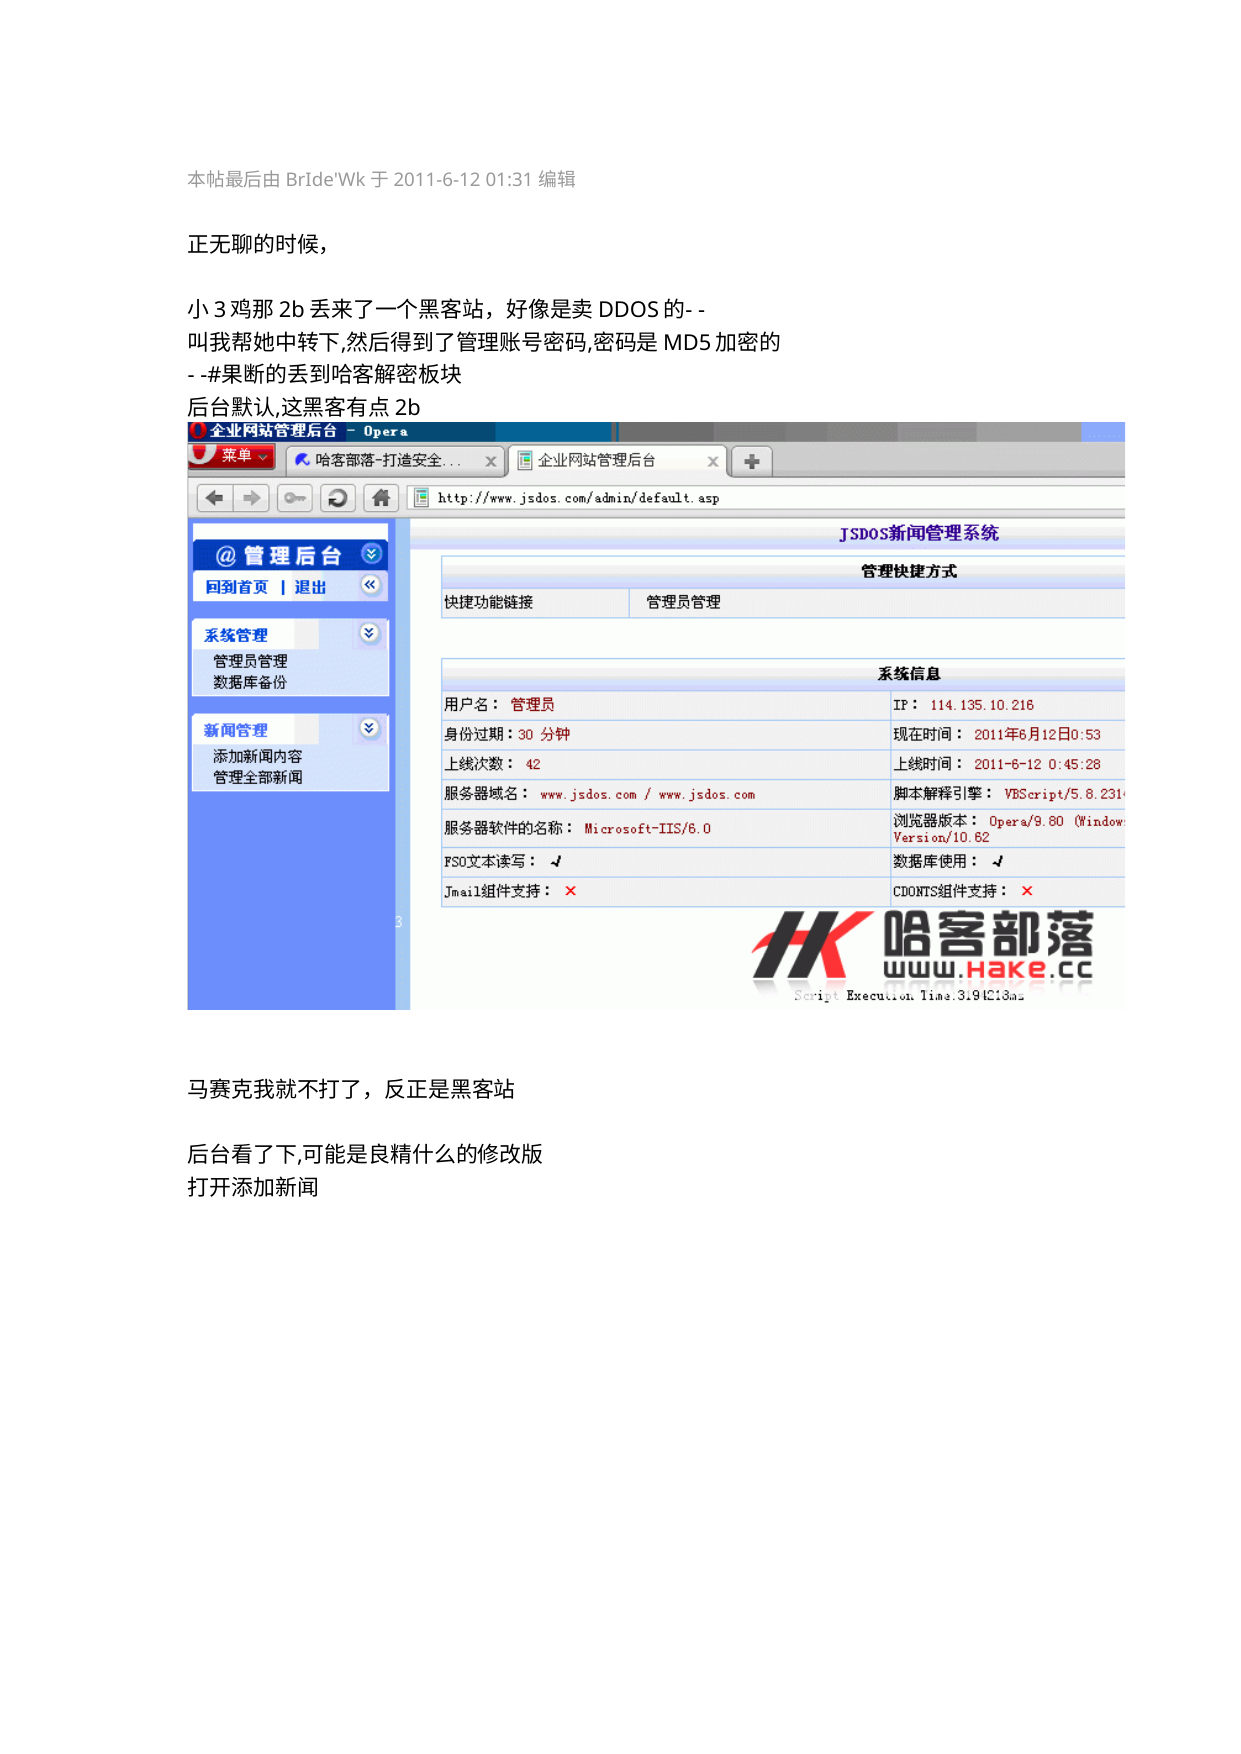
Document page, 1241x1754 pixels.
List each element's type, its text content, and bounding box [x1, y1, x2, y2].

picture [187, 422, 1125, 1010]
text 本帖最后由 BrIde'Wk 于 2011-6-12 01:31 编辑 正无聊的时候， 小3鸡那2b丢来了一个黑客站，好像是卖DDOS的- - 叫我帮她中转下,然后得到了管理账号密码,密码是MD5加密的 - -#果断的丢到哈客解密板块 后台默认,这黑客有点2b 马赛克我就不打了，反正是黑客站 后台看了下,可能是良精什么的修改版 打开添加新闻 没什么利用的, PS: (回复的时候，你们别对号入座 该试的我都试了,拿不到SHELL) 然后就看了下，数据备份 发现好像不可以利用，就无所谓的点了下确定按钮 出现以上页面- - 然后呢，我就继续不经意的加个ASP后缀 看看能访问不- -# 那就代表着我可以利用备份吗？ 果断的，点击添加内容 这里要注意啊，切换到源代码后在写一句话 不然会乱码 然后提交啊 你懂的 之后，备份数据库，菜刀连接 木有了- - 菜鸟啊 别喷啊 [187, 162, 1053, 422]
text 本帖最后由 BrIde'Wk 于 2011-6-12 01:31 编辑 正无聊的时候， 小3鸡那2b丢来了一个黑客站，好像是卖DDOS的- - 叫我帮她中转下,然后得到了管理账号密码,密码是MD5加密的 - -#果断的丢到哈客解密板块 后台默认,这黑客有点2b 马赛克我就不打了，反正是黑客站 后台看了下,可能是良精什么的修改版 打开添加新闻 没什么利用的, PS: (回复的时候，你们别对号入座 该试的我都试了,拿不到SHELL) 然后就看了下，数据备份 发现好像不可以利用，就无所谓的点了下确定按钮 出现以上页面- - 然后呢，我就继续不经意的加个ASP后缀 看看能访问不- -# 那就代表着我可以利用备份吗？ 果断的，点击添加内容 这里要注意啊，切换到源代码后在写一句话 不然会乱码 然后提交啊 你懂的 之后，备份数据库，菜刀连接 木有了- - 菜鸟啊 别喷啊 [187, 1010, 1053, 1202]
